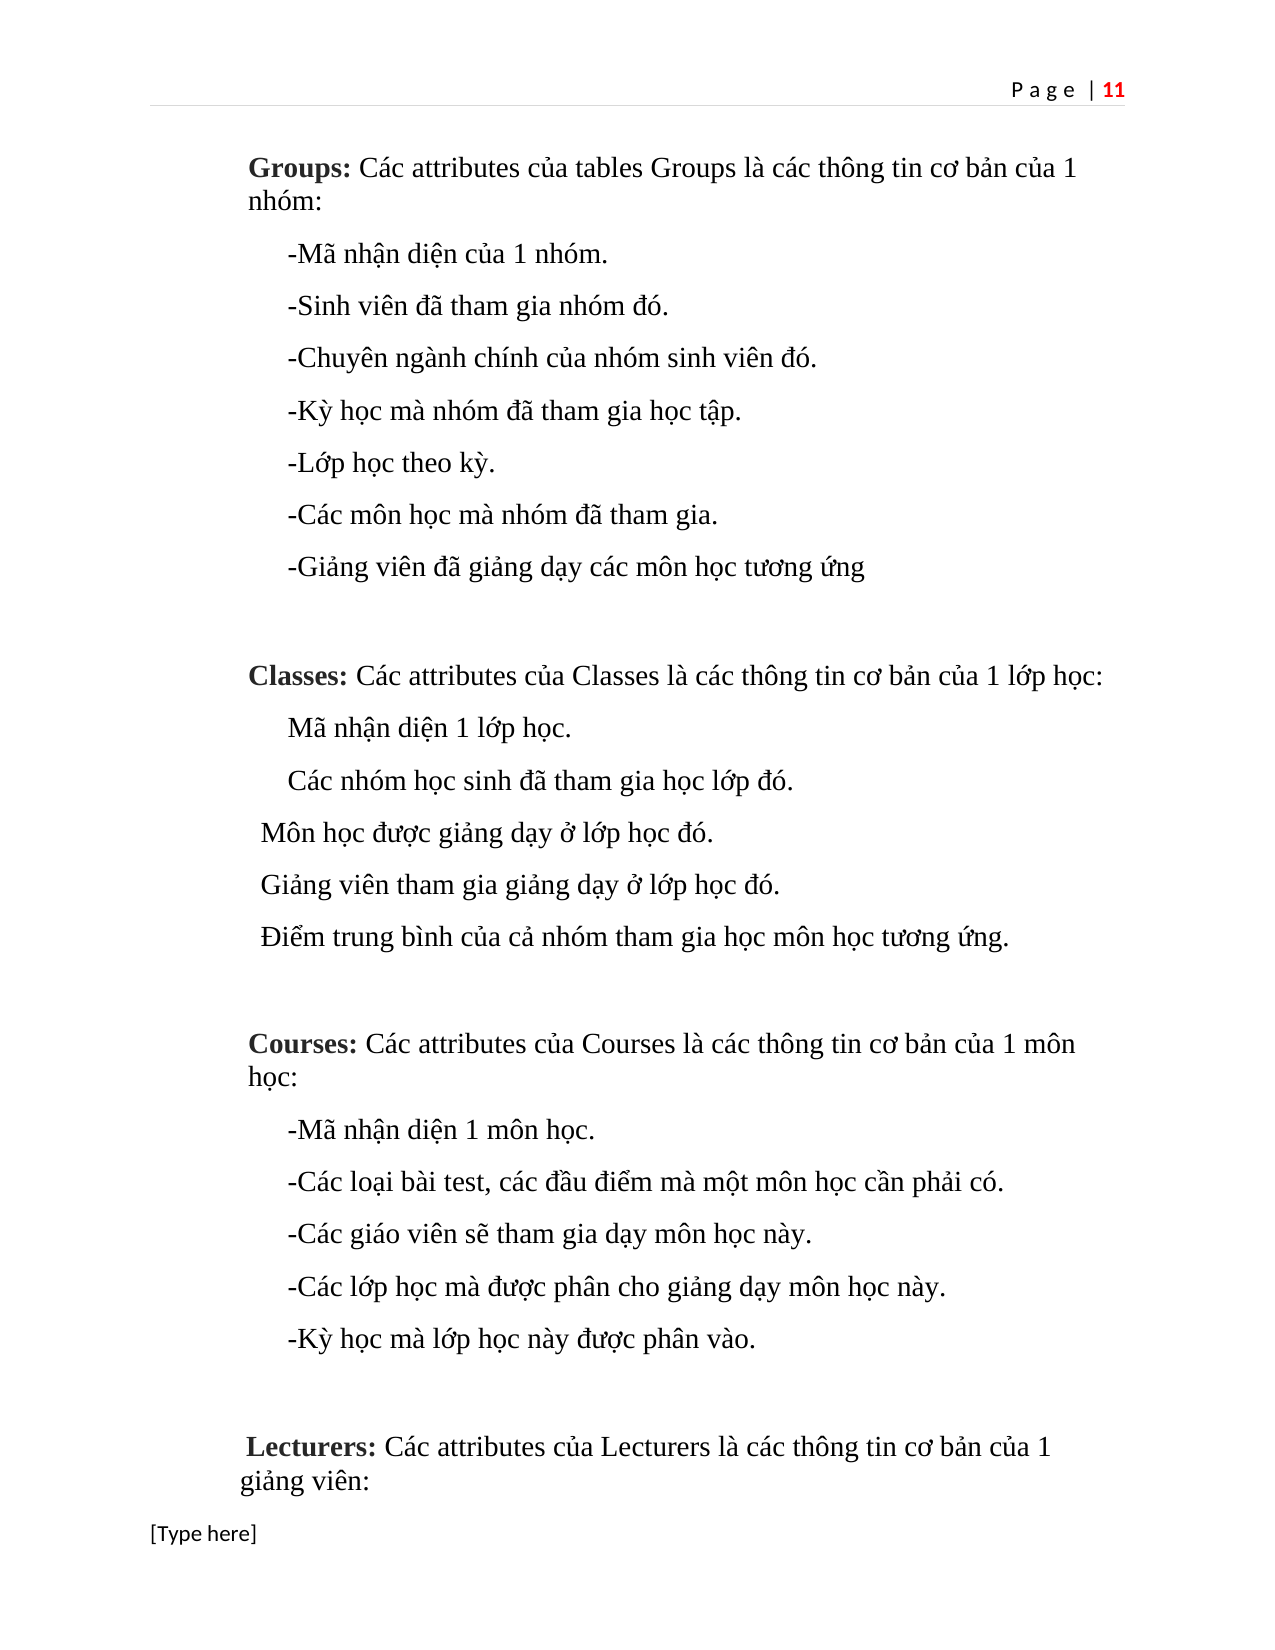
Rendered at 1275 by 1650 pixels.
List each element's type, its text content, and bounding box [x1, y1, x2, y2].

text Môn học được giảng dạy ở lớp học đó. [260, 815, 1123, 848]
text -Các lớp học mà được phân cho giảng dạy môn học này. [287, 1269, 1123, 1302]
text -Sinh viên đã tham gia nhóm đó. [287, 288, 1123, 322]
text -Các môn học mà nhóm đã tham gia. [287, 497, 1123, 531]
text -Chuyên ngành chính của nhóm sinh viên đó. [287, 340, 1123, 374]
text Courses: Các attributes của Courses là các thông tin cơ bản của 1 môn học: [248, 1026, 1123, 1093]
text -Kỳ học mà lớp học này được phân vào. [287, 1321, 1123, 1354]
text Lecturers: Các attributes của Lecturers là các thông tin cơ bản của 1 giảng viên: [239, 1429, 1123, 1497]
text -Lớp học theo kỳ. [287, 445, 1123, 478]
text -Mã nhận diện của 1 nhóm. [287, 236, 1123, 269]
text -Các loại bài test, các đầu điểm mà một môn học cần phải có. [287, 1164, 1123, 1198]
text Các nhóm học sinh đã tham gia học lớp đó. [287, 763, 1123, 796]
text -Giảng viên đã giảng dạy các môn học tương ứng [287, 549, 1123, 583]
text -Kỳ học mà nhóm đã tham gia học tập. [287, 393, 1123, 426]
text -Các giáo viên sẽ tham gia dạy môn học này. [287, 1216, 1123, 1250]
text Điểm trung bình của cả nhóm tham gia học môn học tương ứng. [260, 919, 1123, 953]
text Classes: Các attributes của Classes là các thông tin cơ bản của 1 lớp học: [248, 658, 1123, 692]
text Giảng viên tham gia giảng dạy ở lớp học đó. [260, 867, 1123, 901]
text Mã nhận diện 1 lớp học. [287, 710, 1123, 744]
text -Mã nhận diện 1 môn học. [287, 1112, 1123, 1145]
text Groups: Các attributes của tables Groups là các thông tin cơ bản của 1 nhóm: [248, 150, 1123, 217]
